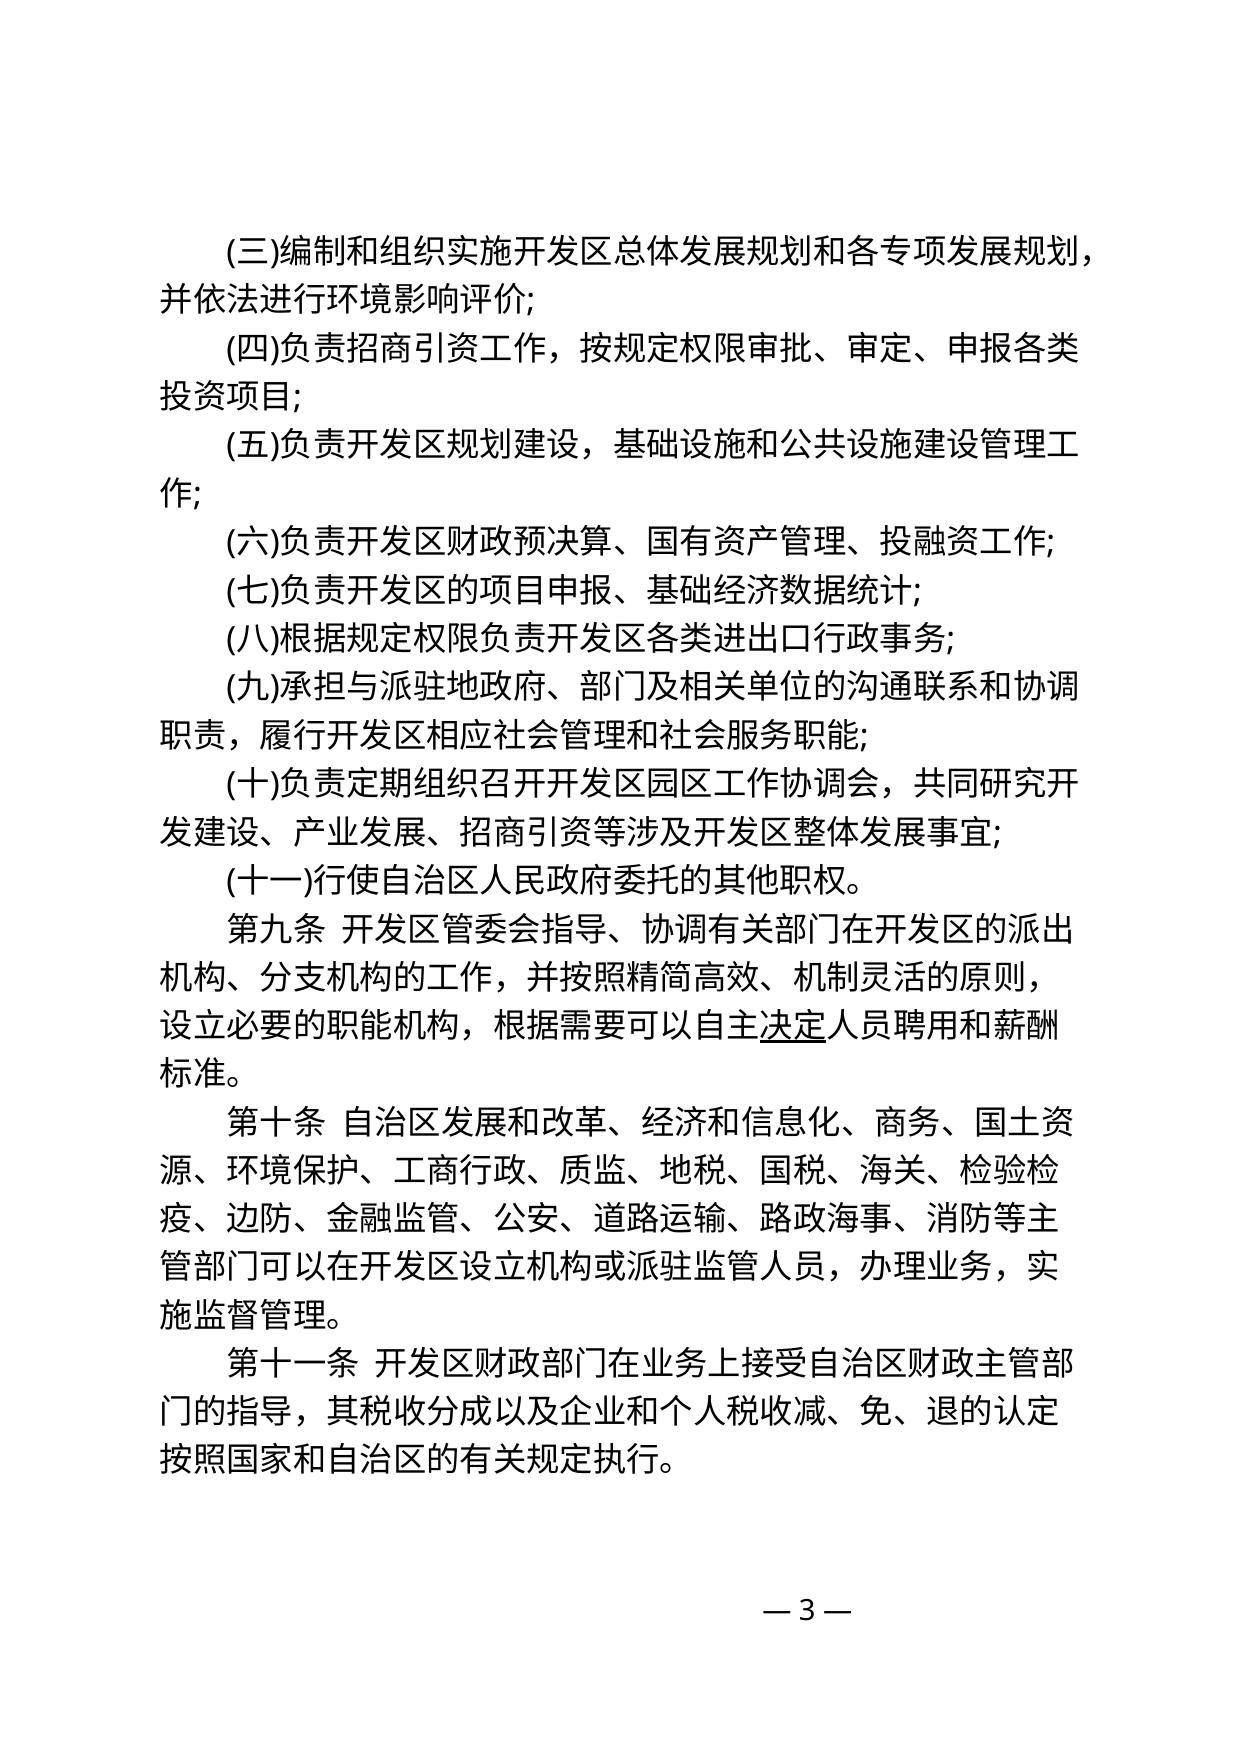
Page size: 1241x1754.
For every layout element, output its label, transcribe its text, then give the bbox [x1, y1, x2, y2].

text (五)负责开发区规划建设，基础设施和公共设施建设管理工作; [159, 418, 1081, 515]
text (七)负责开发区的项目申报、基础经济数据统计; [159, 563, 1081, 612]
text (四)负责招商引资工作，按规定权限审批、审定、申报各类投资项目; [159, 321, 1081, 418]
text 第十一条 开发区财政部门在业务上接受自治区财政主管部门的指导，其税收分成以及企业和个人税收减、免、退的认定按照国家和自治区的有关规定执行。 [159, 1337, 1081, 1481]
text (六)负责开发区财政预决算、国有资产管理、投融资工作; [159, 515, 1081, 563]
text 第九条 开发区管委会指导、协调有关部门在开发区的派出机构、分支机构的工作，并按照精简高效、机制灵活的原则，设立必要的职能机构，根据需要可以自主决定人员聘用和薪酬标准。 [159, 902, 1081, 1095]
text (九)承担与派驻地政府、部门及相关单位的沟通联系和协调职责，履行开发区相应社会管理和社会服务职能; [159, 660, 1081, 757]
text (十一)行使自治区人民政府委托的其他职权。 [159, 854, 1081, 902]
text (八)根据规定权限负责开发区各类进出口行政事务; [159, 612, 1081, 660]
text 第十条 自治区发展和改革、经济和信息化、商务、国土资源、环境保护、工商行政、质监、地税、国税、海关、检验检疫、边防、金融监管、公安、道路运输、路政海事、消防等主管部门可以在开发区设立机构或派驻监管人员，办理业务，实施监督管理。 [159, 1095, 1081, 1337]
text (三)编制和组织实施开发区总体发展规划和各专项发展规划，并依法进行环境影响评价; [159, 224, 1081, 321]
text (十)负责定期组织召开开发区园区工作协调会，共同研究开发建设、产业发展、招商引资等涉及开发区整体发展事宜; [159, 757, 1081, 854]
